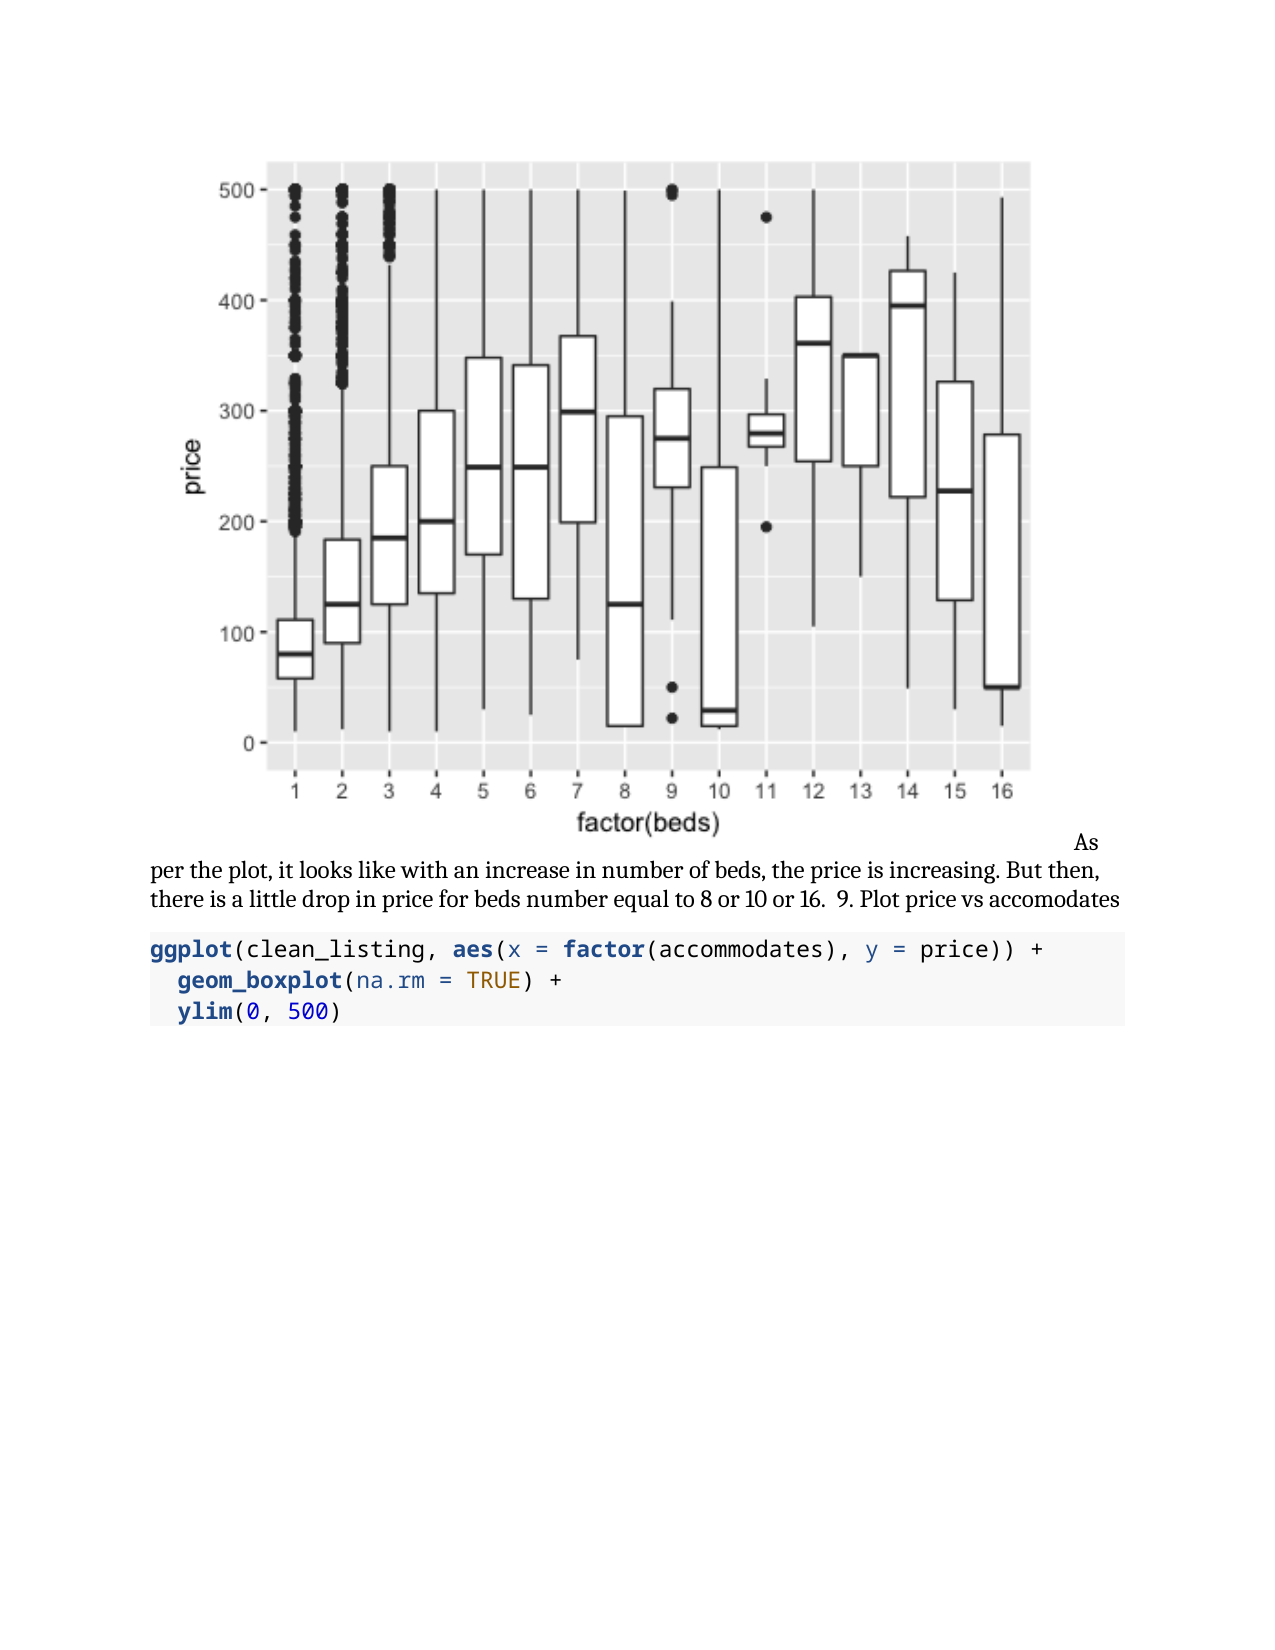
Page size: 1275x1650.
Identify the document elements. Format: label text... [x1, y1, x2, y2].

text ggplot(clean_listing, aes(x = factor(accommodates), y = price)) + geom_boxplot(na.rm = TRUE) + ylim(0, 500) [150, 932, 1125, 1026]
picture [168, 150, 1044, 850]
